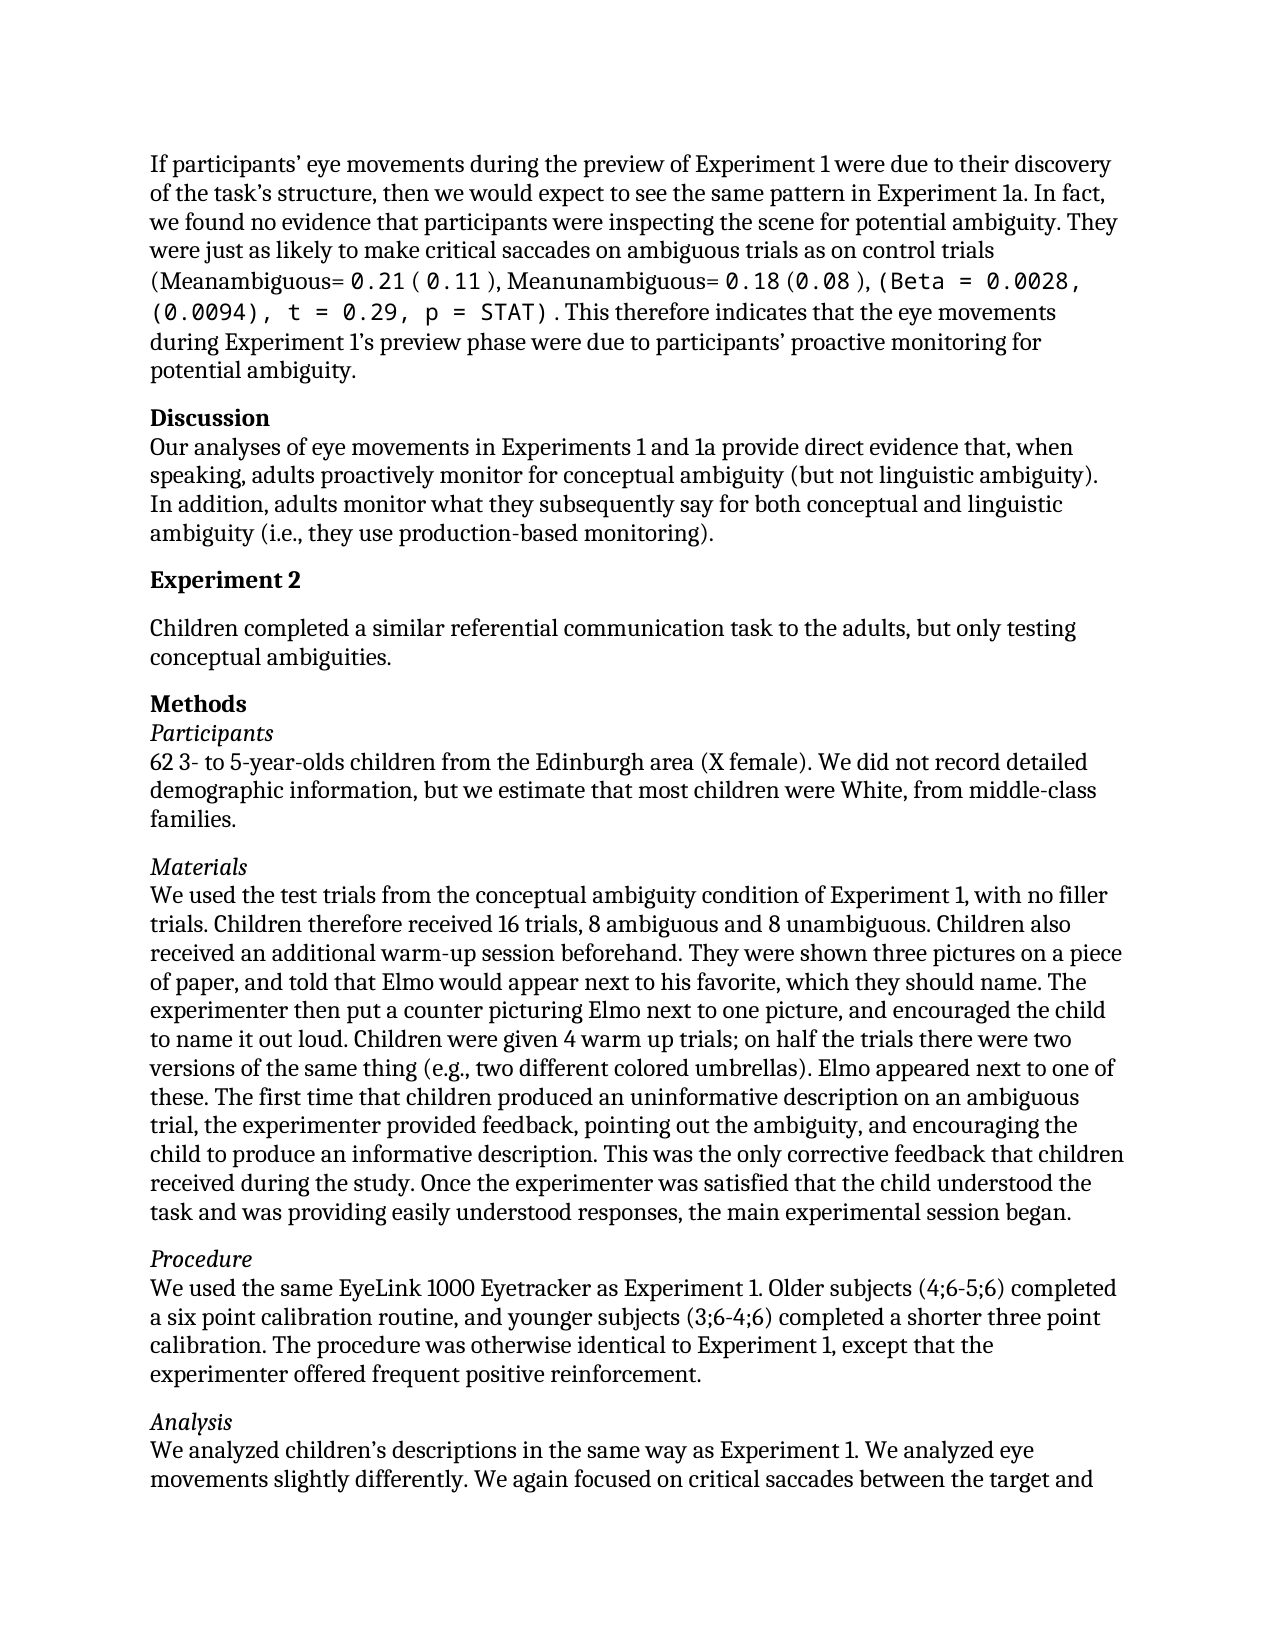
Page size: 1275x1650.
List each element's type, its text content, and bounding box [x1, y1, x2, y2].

text If participants’ eye movements during the preview of Experiment 1 were due to their discovery of the task’s structure, then we would expect to see the same pattern in Experiment 1a. In fact, we found no evidence that participants were inspecting the scene for potential ambiguity. They were just as likely to make critical saccades on ambiguous trials as on control trials (Meanambiguous= 0.21 ( 0.11 ), Meanunambiguous= 0.18 (0.08 ), (Beta = 0.0028, (0.0094), t = 0.29, p = STAT) . This therefore indicates that the eye movements during Experiment 1’s preview phase were due to participants’ proactive monitoring for potential ambiguity. [150, 150, 1125, 385]
text Experiment 2 [150, 566, 1125, 595]
text Procedure We used the same EyeLink 1000 Eyetracker as Experiment 1. Older subjects (4;6-5;6) completed a six point calibration routine, and younger subjects (3;6-4;6) completed a shorter three point calibration. The procedure was otherwise identical to Experiment 1, except that the experimenter offered frequent positive reinforcement. [150, 1245, 1125, 1389]
text Discussion Our analyses of eye movements in Experiments 1 and 1a provide direct evidence that, when speaking, adults proactively monitor for conceptual ambiguity (but not linguistic ambiguity). In addition, adults monitor what they subsequently say for both conceptual and linguistic ambiguity (i.e., they use production-based monitoring). [150, 404, 1125, 547]
text Methods Participants 62 3- to 5-year-olds children from the Edinburgh area (X female). We did not record detailed demographic information, but we estimate that most children were White, from middle-class families. [150, 690, 1125, 834]
text Materials We used the test trials from the conceptual ambiguity condition of Experiment 1, with no filler trials. Children therefore received 16 trials, 8 ambiguous and 8 unambiguous. Children also received an additional warm-up session beforehand. They were shown three pictures on a piece of paper, and told that Elmo would appear next to his favorite, which they should name. The experimenter then put a counter picturing Elmo next to one picture, and encouraged the child to name it out loud. Children were given 4 warm up trials; on half the trials there were two versions of the same thing (e.g., two different colored umbrellas). Elmo appeared next to one of these. The first time that children produced an uninformative description on an ambiguous trial, the experimenter provided feedback, pointing out the ambiguity, and encouraging the child to produce an informative description. This was the only corrective feedback that children received during the study. Once the experimenter was satisfied that the child understood the task and was providing easily understood responses, the main experimental session began. [150, 852, 1125, 1226]
text Children completed a similar referential communication task to the adults, but only testing conceptual ambiguities. [150, 614, 1125, 671]
